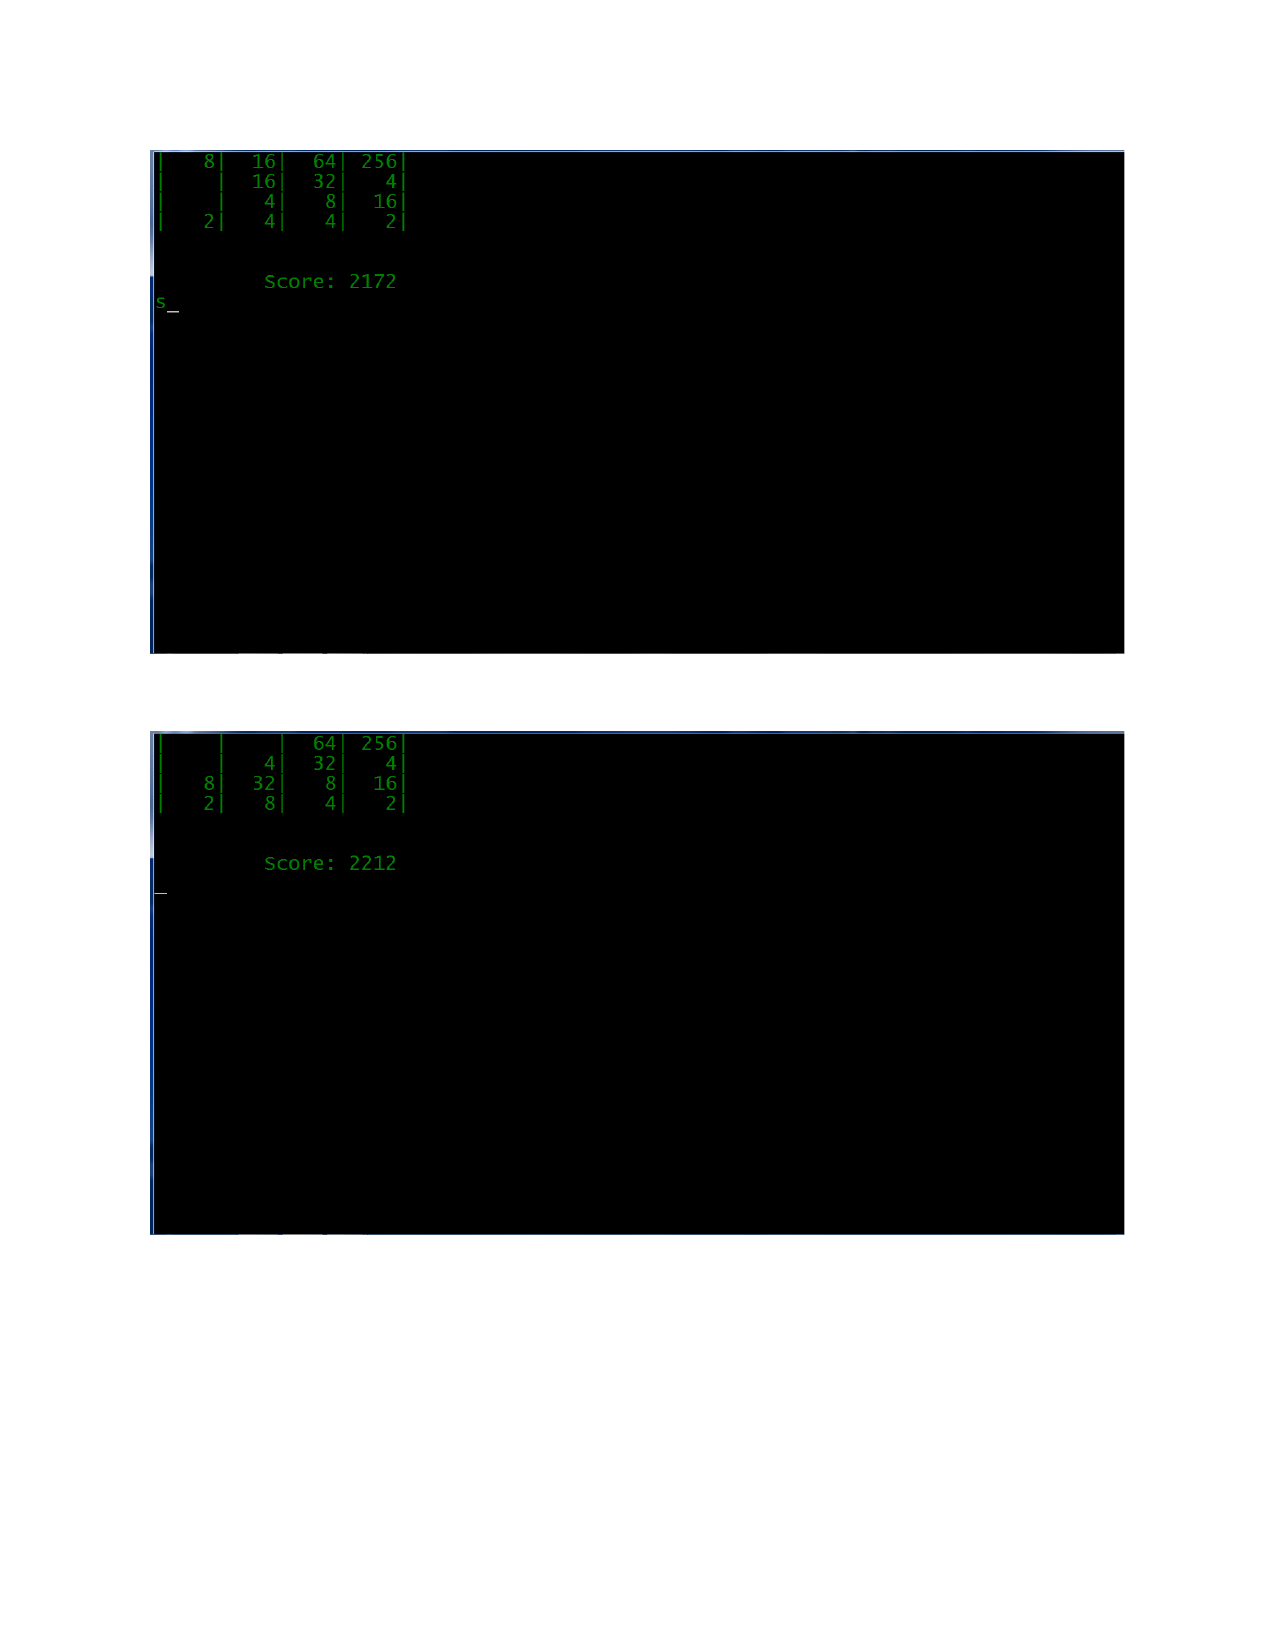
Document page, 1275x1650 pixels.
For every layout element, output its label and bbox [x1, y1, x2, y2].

picture [150, 731, 1125, 1235]
picture [150, 150, 1125, 654]
